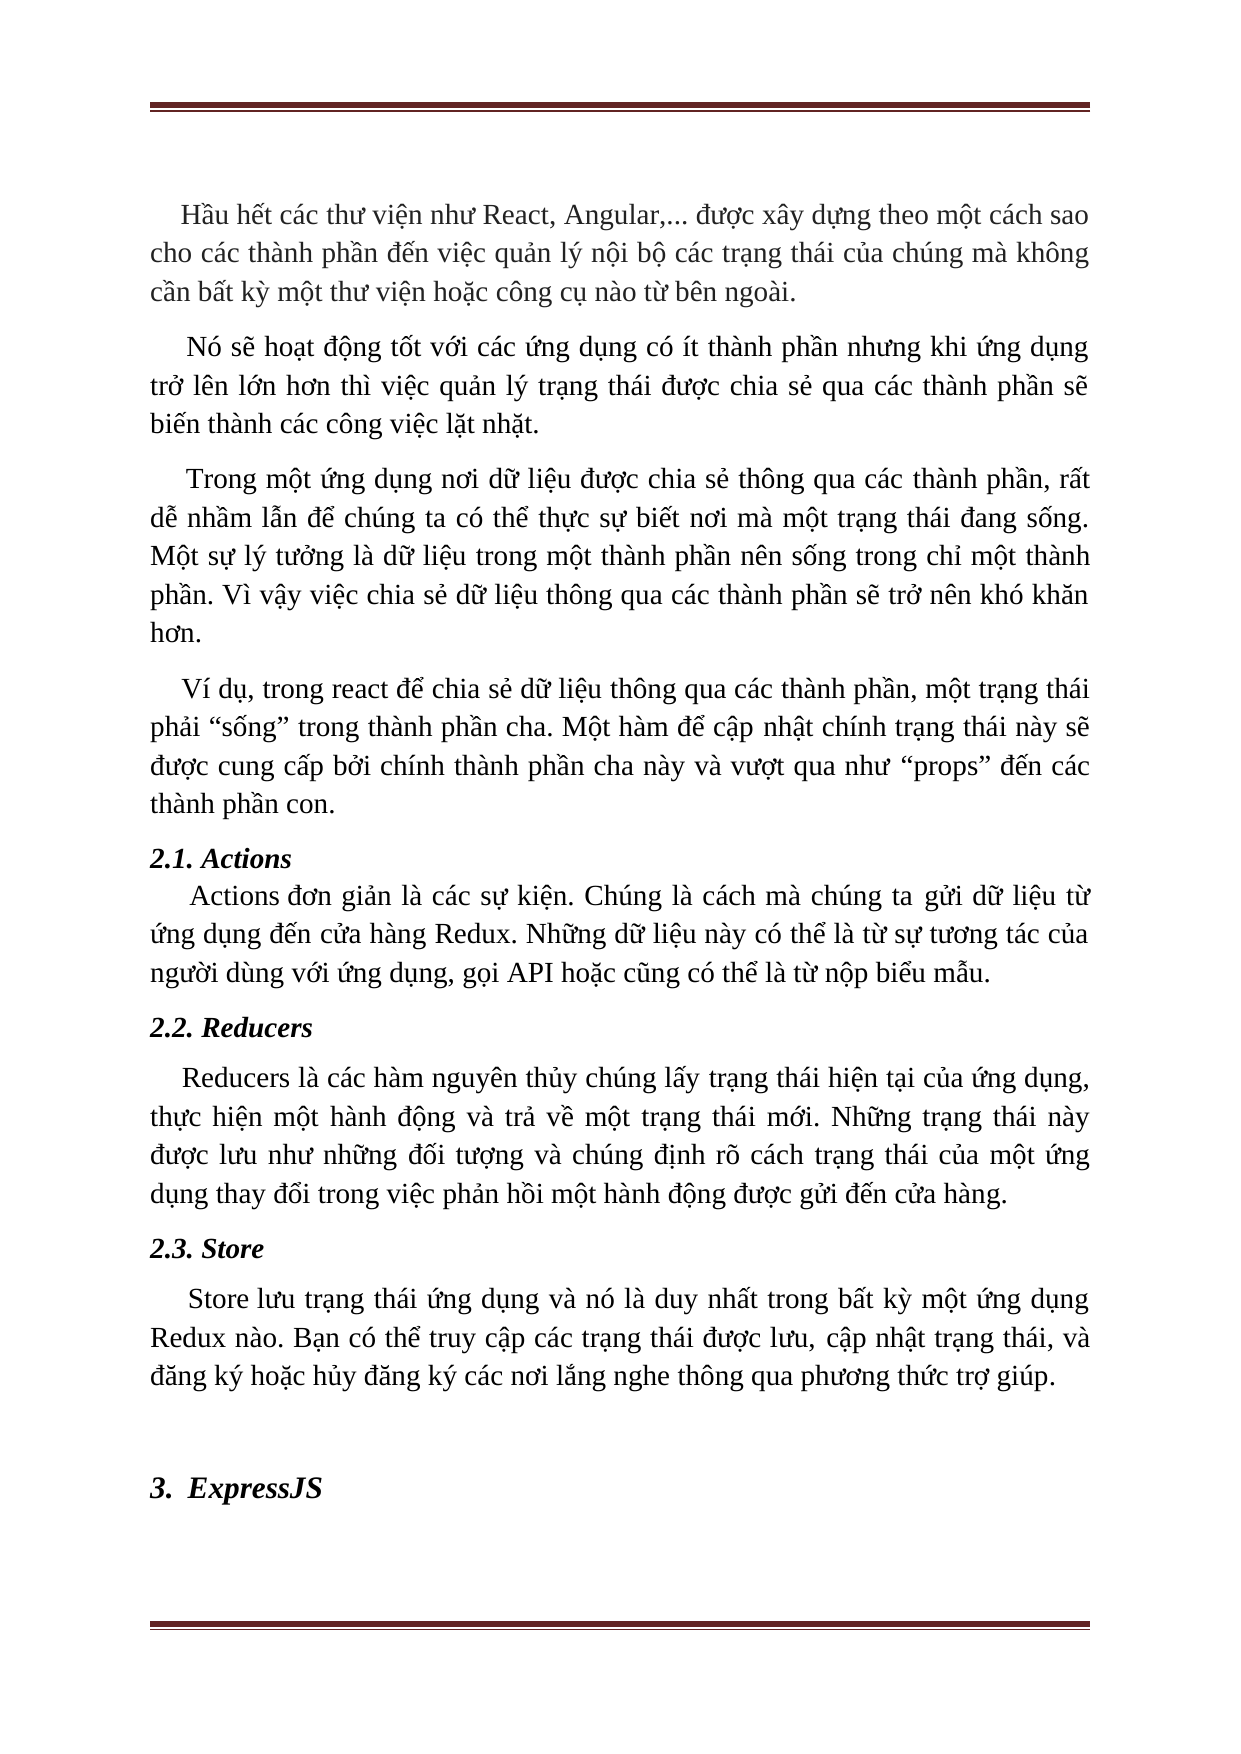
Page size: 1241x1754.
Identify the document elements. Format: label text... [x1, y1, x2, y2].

text Nó sẽ hoạt động tốt với các ứng dụng có ít thành phần nhưng khi ứng dụng trở lên lớn hơn thì việc quản lý trạng thái được chia sẻ qua các thành phần sẽ biến thành các công việc lặt nhặt. [150, 329, 1090, 440]
list ExpressJS [150, 1469, 1090, 1505]
text 2.2. Reducers [150, 1010, 1090, 1044]
text Reducers là các hàm nguyên thủy chúng lấy trạng thái hiện tại của ứng dụng, thực hiện một hành động và trả về một trạng thái mới. Những trạng thái này được lưu như những đối tượng và chúng định rõ cách trạng thái của một ứng dụng thay đổi trong việc phản hồi một hành động được gửi đến cửa hàng. [150, 1060, 1090, 1209]
text 2.3. Store [150, 1231, 1090, 1265]
subtitle 2.1. Actions [150, 842, 1090, 875]
text Ví dụ, trong react để chia sẻ dữ liệu thông qua các thành phần, một trạng thái phải “sống” trong thành phần cha. Một hàm để cập nhật chính trạng thái này sẽ được cung cấp bởi chính thành phần cha này và vượt qua như “props” đến các thành phần con. [150, 671, 1090, 820]
text Trong một ứng dụng nơi dữ liệu được chia sẻ thông qua các thành phần, rất dễ nhầm lẫn để chúng ta có thể thực sự biết nơi mà một trạng thái đang sống. Một sự lý tưởng là dữ liệu trong một thành phần nên sống trong chỉ một thành phần. Vì vậy việc chia sẻ dữ liệu thông qua các thành phần sẽ trở nên khó khăn hơn. [150, 461, 1090, 649]
text Actions đơn giản là các sự kiện. Chúng là cách mà chúng ta gửi dữ liệu từ ứng dụng đến cửa hàng Redux. Những dữ liệu này có thể là từ sự tương tác của người dùng với ứng dụng, gọi API hoặc cũng có thể là từ nộp biểu mẫu. [150, 878, 1090, 988]
text Hầu hết các thư viện như React, Angular,... được xây dựng theo một cách sao cho các thành phần đến việc quản lý nội bộ các trạng thái của chúng mà không cần bất kỳ một thư viện hoặc công cụ nào từ bên ngoài. [150, 197, 1090, 235]
text Store lưu trạng thái ứng dụng và nó là duy nhất trong bất kỳ một ứng dụng Redux nào. Bạn có thể truy cập các trạng thái được lưu, cập nhật trạng thái, và đăng ký hoặc hủy đăng ký các nơi lắng nghe thông qua phương thức trợ giúp. [150, 1281, 1090, 1392]
text Hầu hết các thư viện như React, Angular,... được xây dựng theo một cách sao cho các thành phần đến việc quản lý nội bộ các trạng thái của chúng mà không cần bất kỳ một thư viện hoặc công cụ nào từ bên ngoài. [150, 269, 1090, 307]
